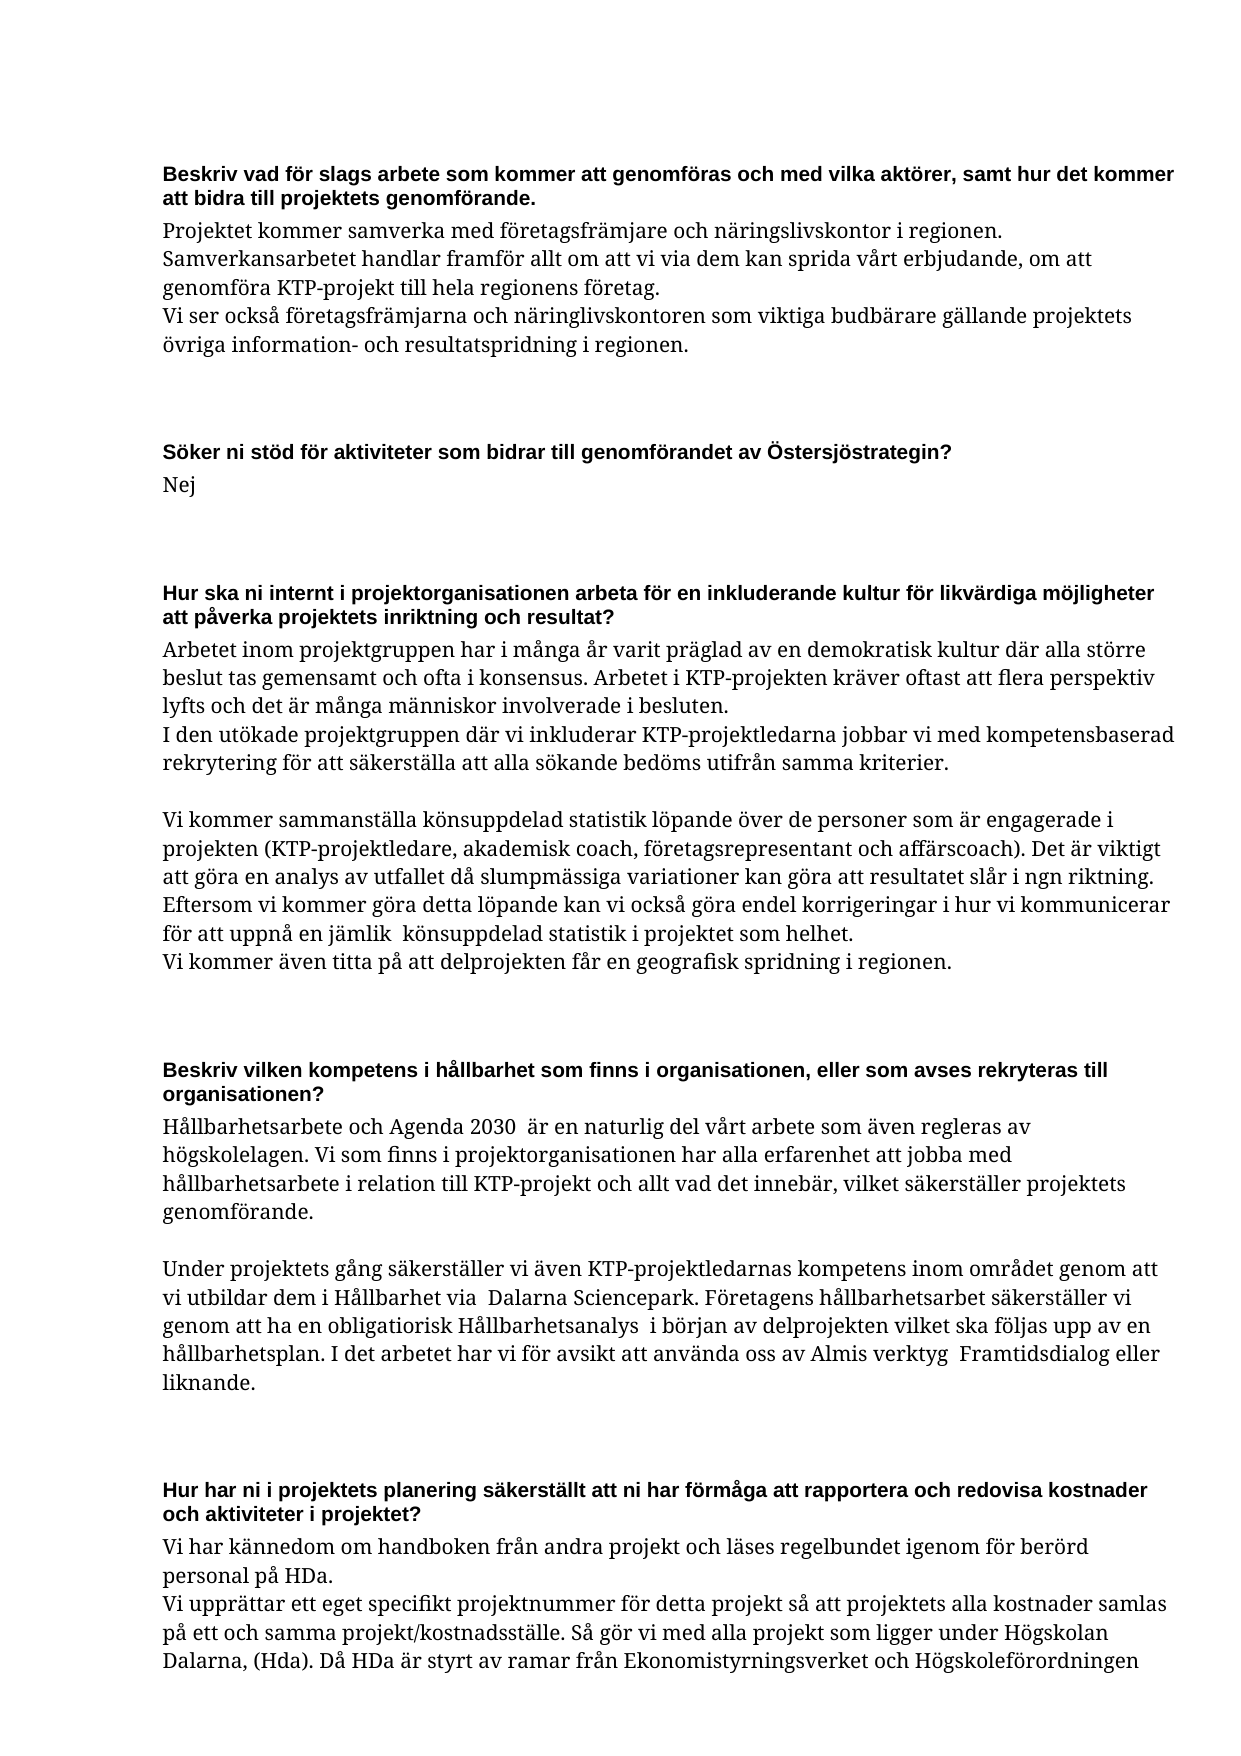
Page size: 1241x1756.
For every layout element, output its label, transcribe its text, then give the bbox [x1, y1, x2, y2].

text Arbetet inom projektgruppen har i många år varit präglad av en demokratisk kultur där alla större beslut tas gemensamt och ofta i konsensus. Arbetet i KTP-projekten kräver oftast att flera perspektiv lyfts och det är många människor involverade i besluten. [162, 635, 1181, 720]
text Vi kommer sammanställa könsuppdelad statistik löpande över de personer som är engagerade i projekten (KTP-projektledare, akademisk coach, företagsrepresentant och affärscoach). Det är viktigt att göra en analys av utfallet då slumpmässiga variationer kan göra att resultatet slår i ngn riktning. Eftersom vi kommer göra detta löpande kan vi också göra endel korrigeringar i hur vi kommunicerar för att uppnå en jämlik könsuppdelad statistik i projektet som helhet. [162, 805, 1181, 947]
text Beskriv vad för slags arbete som kommer att genomföras och med vilka aktörer, samt hur det kommer att bidra till projektets genomförande. [162, 162, 1181, 210]
text Söker ni stöd för aktiviteter som bidrar till genomförandet av Östersjöstrategin? [162, 440, 1181, 464]
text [162, 1589, 1181, 1674]
text Vi kommer även titta på att delprojekten får en geografisk spridning i regionen. [162, 947, 1181, 976]
text Nej [162, 470, 1181, 499]
text Hur ska ni internt i projektorganisationen arbeta för en inkluderande kultur för likvärdiga möjligheter att påverka projektets inriktning och resultat? [162, 581, 1181, 628]
text Under projektets gång säkerställer vi även KTP-projektledarnas kompetens inom området genom att vi utbildar dem i Hållbarhet via Dalarna Sciencepark. Företagens hållbarhetsarbet säkerställer vi genom att ha en obligatiorisk Hållbarhetsanalys i början av delprojekten vilket ska följas upp av en hållbarhetsplan. I det arbetet har vi för avsikt att använda oss av Almis verktyg Framtidsdialog eller liknande. [162, 1254, 1181, 1396]
text Hållbarhetsarbete och Agenda 2030 är en naturlig del vårt arbete som även regleras av högskolelagen. Vi som finns i projektorganisationen har alla erfarenhet att jobba med hållbarhetsarbete i relation till KTP-projekt och allt vad det innebär, vilket säkerställer projektets genomförande. [162, 1112, 1181, 1226]
text Vi har kännedom om handboken från andra projekt och läses regelbundet igenom för berörd personal på HDa. [162, 1532, 1181, 1589]
text Projektet kommer samverka med företagsfrämjare och näringslivskontor i regionen. Samverkansarbetet handlar framför allt om att vi via dem kan sprida vårt erbjudande, om att genomföra KTP-projekt till hela regionens företag. [162, 216, 1181, 301]
text I den utökade projektgruppen där vi inkluderar KTP-projektledarna jobbar vi med kompetensbaserad rekrytering för att säkerställa att alla sökande bedöms utifrån samma kriterier. [162, 720, 1181, 777]
text Hur har ni i projektets planering säkerställt att ni har förmåga att rapportera och redovisa kostnader och aktiviteter i projektet? [162, 1478, 1181, 1526]
text Beskriv vilken kompetens i hållbarhet som finns i organisationen, eller som avses rekryteras till organisationen? [162, 1058, 1181, 1106]
text Vi ser också företagsfrämjarna och näringlivskontoren som viktiga budbärare gällande projektets övriga information- och resultatspridning i regionen. [162, 301, 1181, 358]
